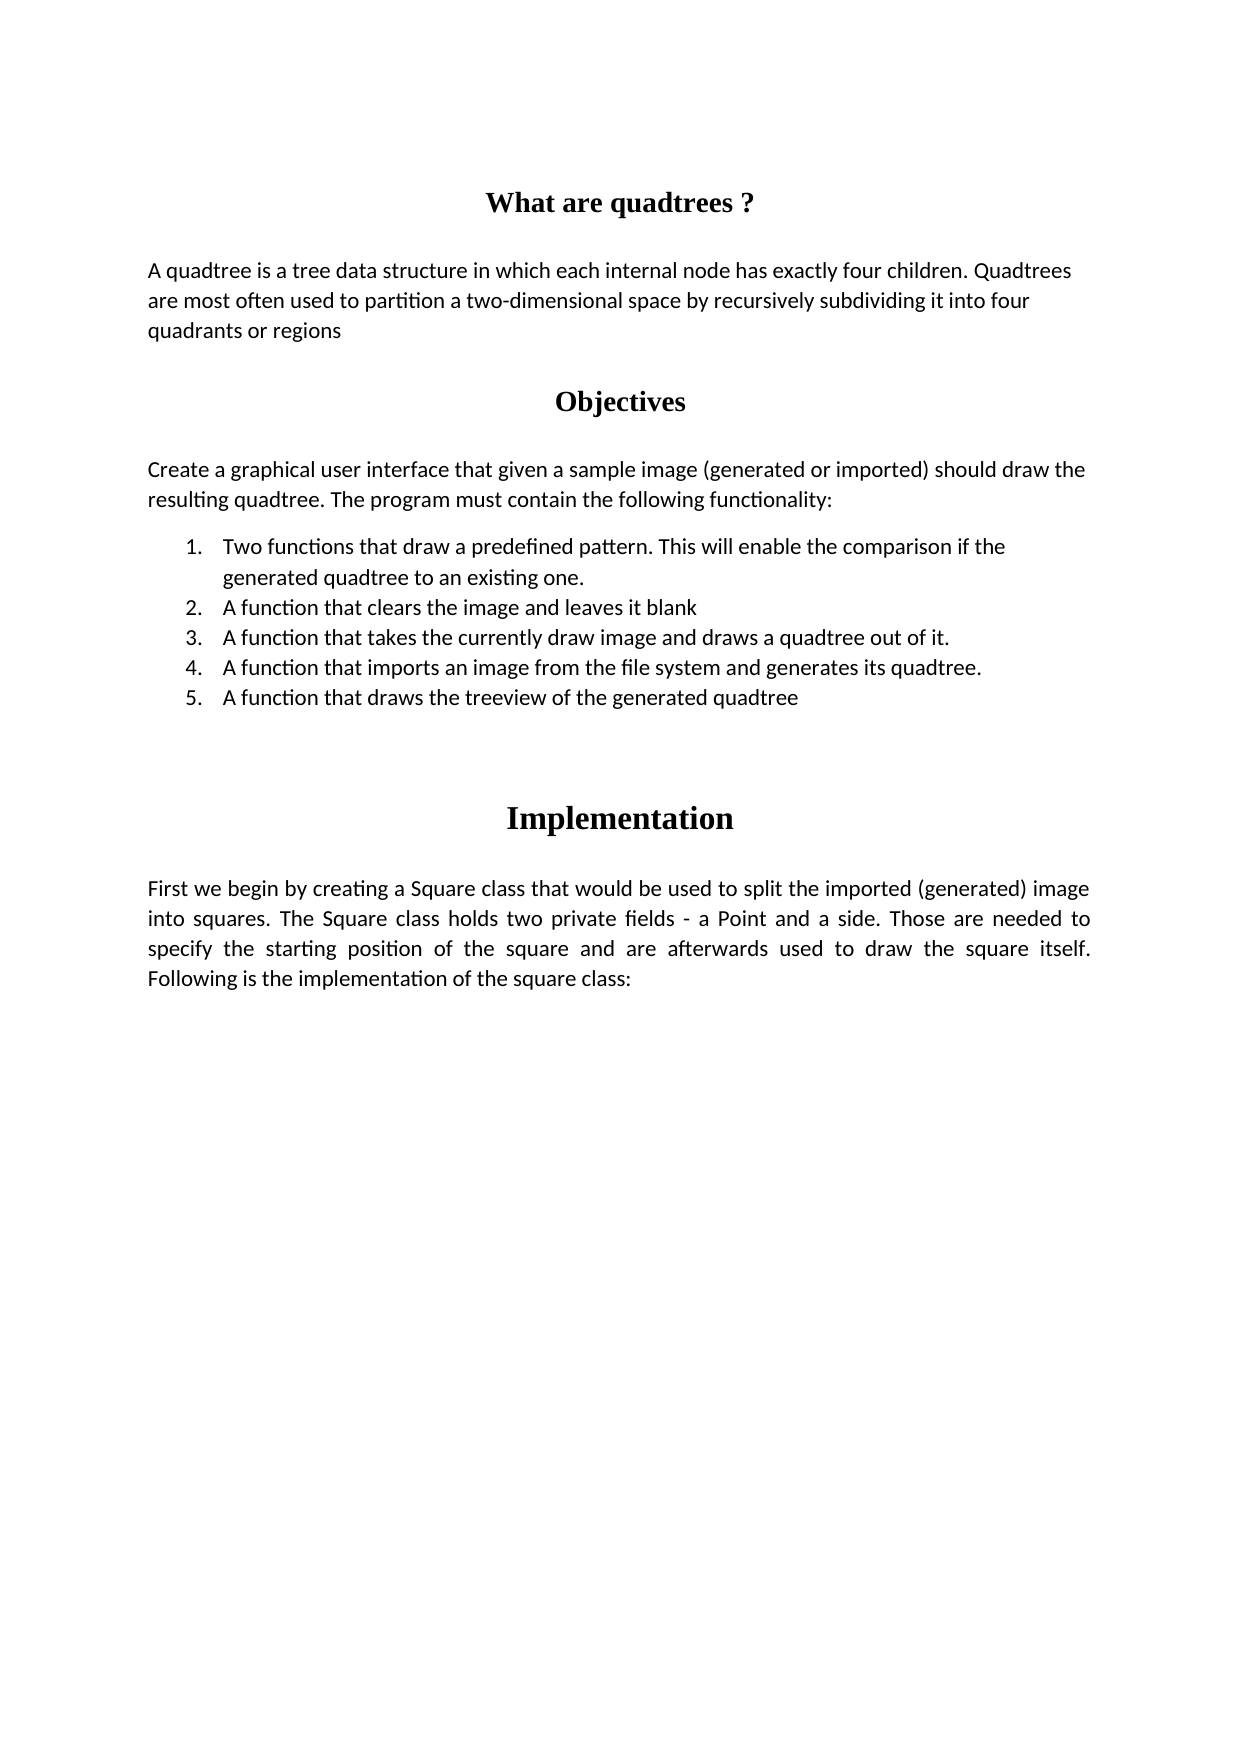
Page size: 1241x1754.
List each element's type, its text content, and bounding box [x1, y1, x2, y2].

subtitle What are quadtrees ? [148, 185, 1093, 219]
text A quadtree is a tree data structure in which each internal node has exactly four children. Quadtrees are most often used to partition a two-dimensional space by recursively subdividing it into four quadrants or regions [148, 256, 1093, 344]
list A function that imports an image from the file system and generates its quadtree. [185, 653, 1093, 681]
list A function that clears the image and leaves it blank [185, 593, 1093, 621]
list A function that draws the treeview of the generated quadtree [185, 683, 1093, 711]
subtitle Objectives [148, 384, 1093, 418]
list A function that takes the currently draw image and draws a quadtree out of it. [185, 623, 1093, 651]
text Create a graphical user interface that given a sample image (generated or imported) should draw the resulting quadtree. The program must contain the following functionality: [148, 455, 1093, 513]
subtitle Implementation [148, 798, 1093, 836]
text First we begin by creating a Square class that would be used to split the imported (generated) image into squares. The Square class holds two private fields - a Point and a side. Those are needed to specify the starting position of the square and are afterwards used to draw the square itself. Following is the implementation of the square class: [148, 874, 1093, 992]
list Two functions that draw a predefined pattern. This will enable the comparison if the generated quadtree to an existing one. [185, 532, 1093, 591]
